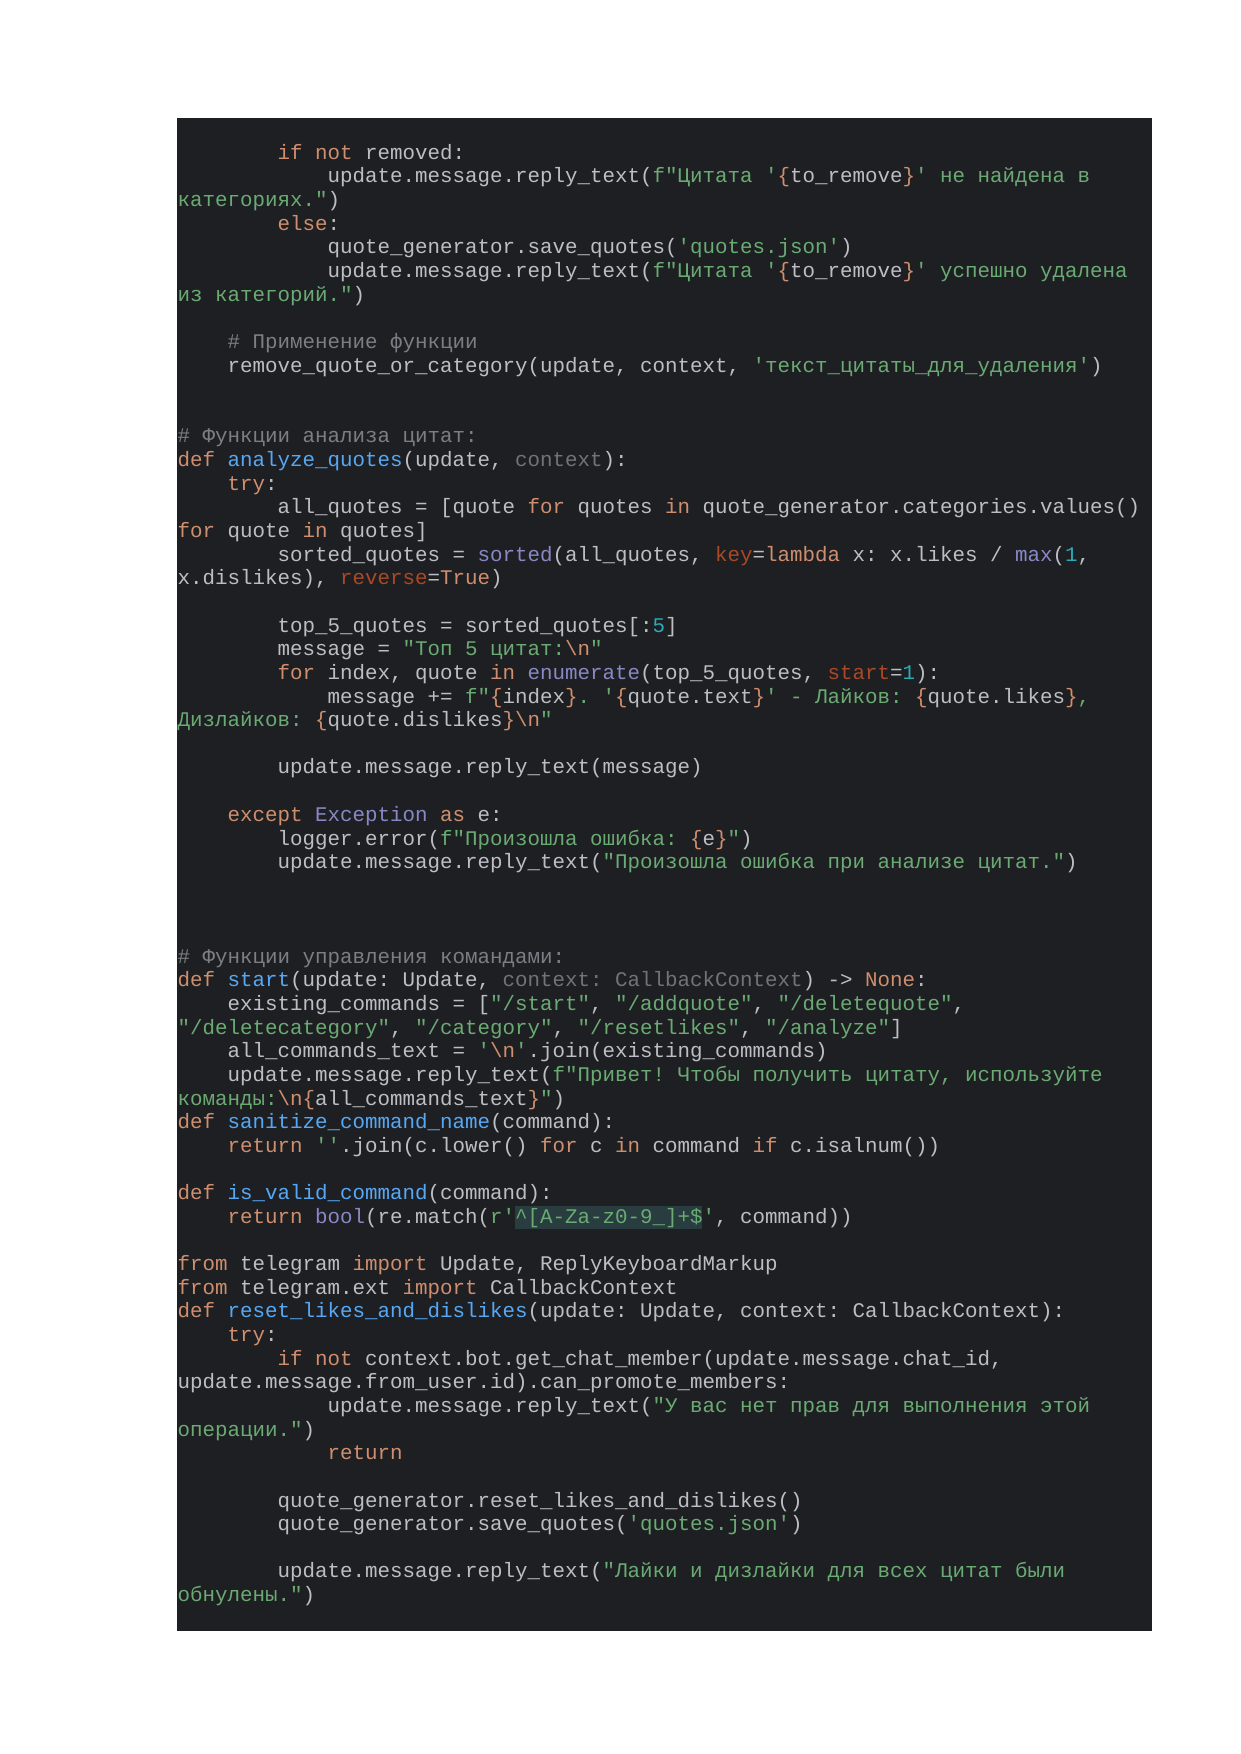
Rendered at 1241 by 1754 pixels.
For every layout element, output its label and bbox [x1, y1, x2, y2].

text [177, 118, 1152, 1631]
